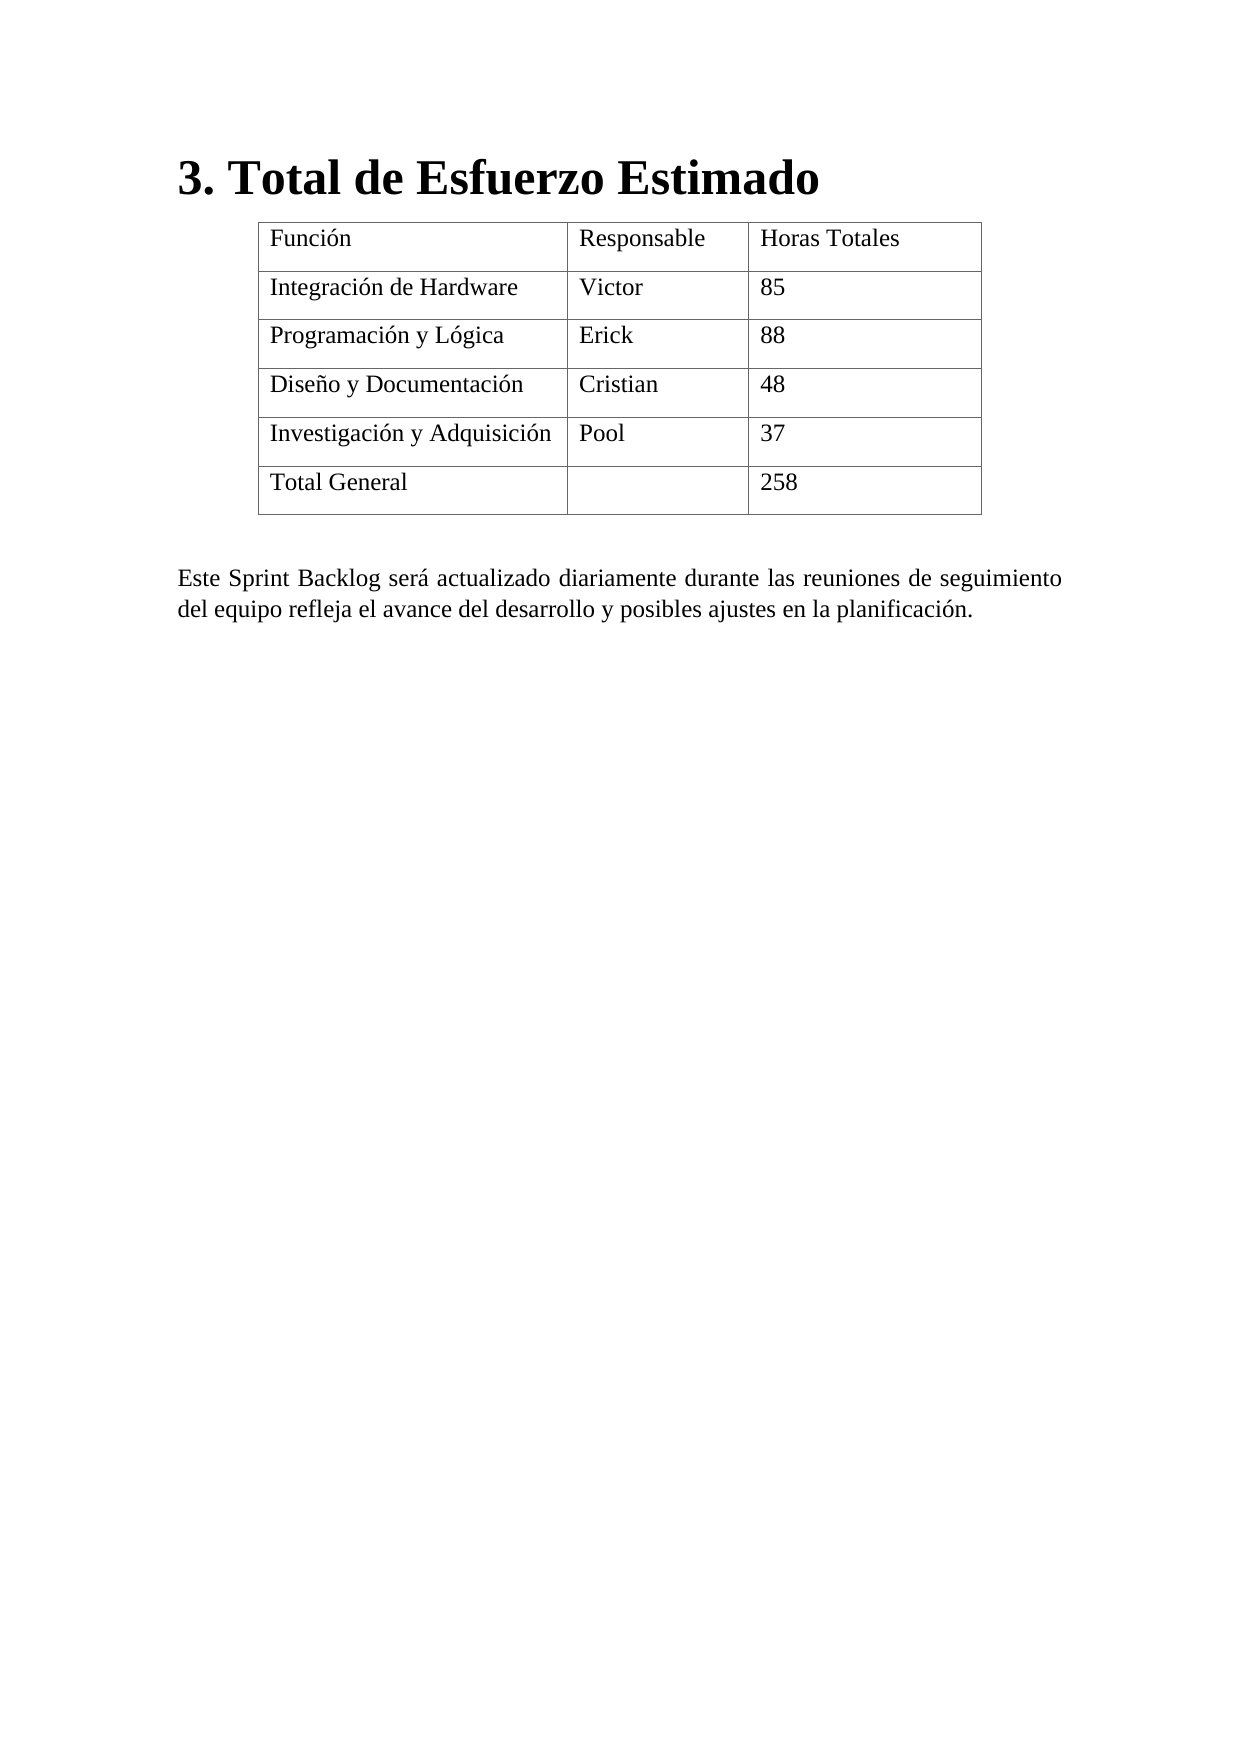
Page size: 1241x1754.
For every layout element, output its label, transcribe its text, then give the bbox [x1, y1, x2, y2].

table_cell Investigación y Adquisición [259, 418, 567, 466]
table_cell Total General [259, 467, 567, 514]
subtitle 3. Total de Esfuerzo Estimado [177, 148, 1063, 205]
table_header Responsable [568, 223, 748, 271]
table_cell 48 [749, 369, 981, 417]
table_cell 85 [749, 272, 981, 319]
table_cell 88 [749, 320, 981, 368]
text Este Sprint Backlog será actualizado diariamente durante las reuniones de seguimiento del equipo refleja el avance del desarrollo y posibles ajustes en la planificación. [177, 563, 1063, 623]
table_cell Diseño y Documentación [259, 369, 567, 417]
table_cell 37 [749, 418, 981, 466]
table_cell Erick [568, 320, 748, 368]
table_cell Cristian [568, 369, 748, 417]
table_header Horas Totales [749, 223, 981, 271]
table_cell Victor [568, 272, 748, 319]
table_cell Programación y Lógica [259, 320, 567, 368]
table_cell Pool [568, 418, 748, 466]
table_header Función [259, 223, 567, 271]
table_cell Integración de Hardware [259, 272, 567, 319]
table_cell 258 [749, 467, 981, 514]
table_cell [568, 467, 748, 514]
